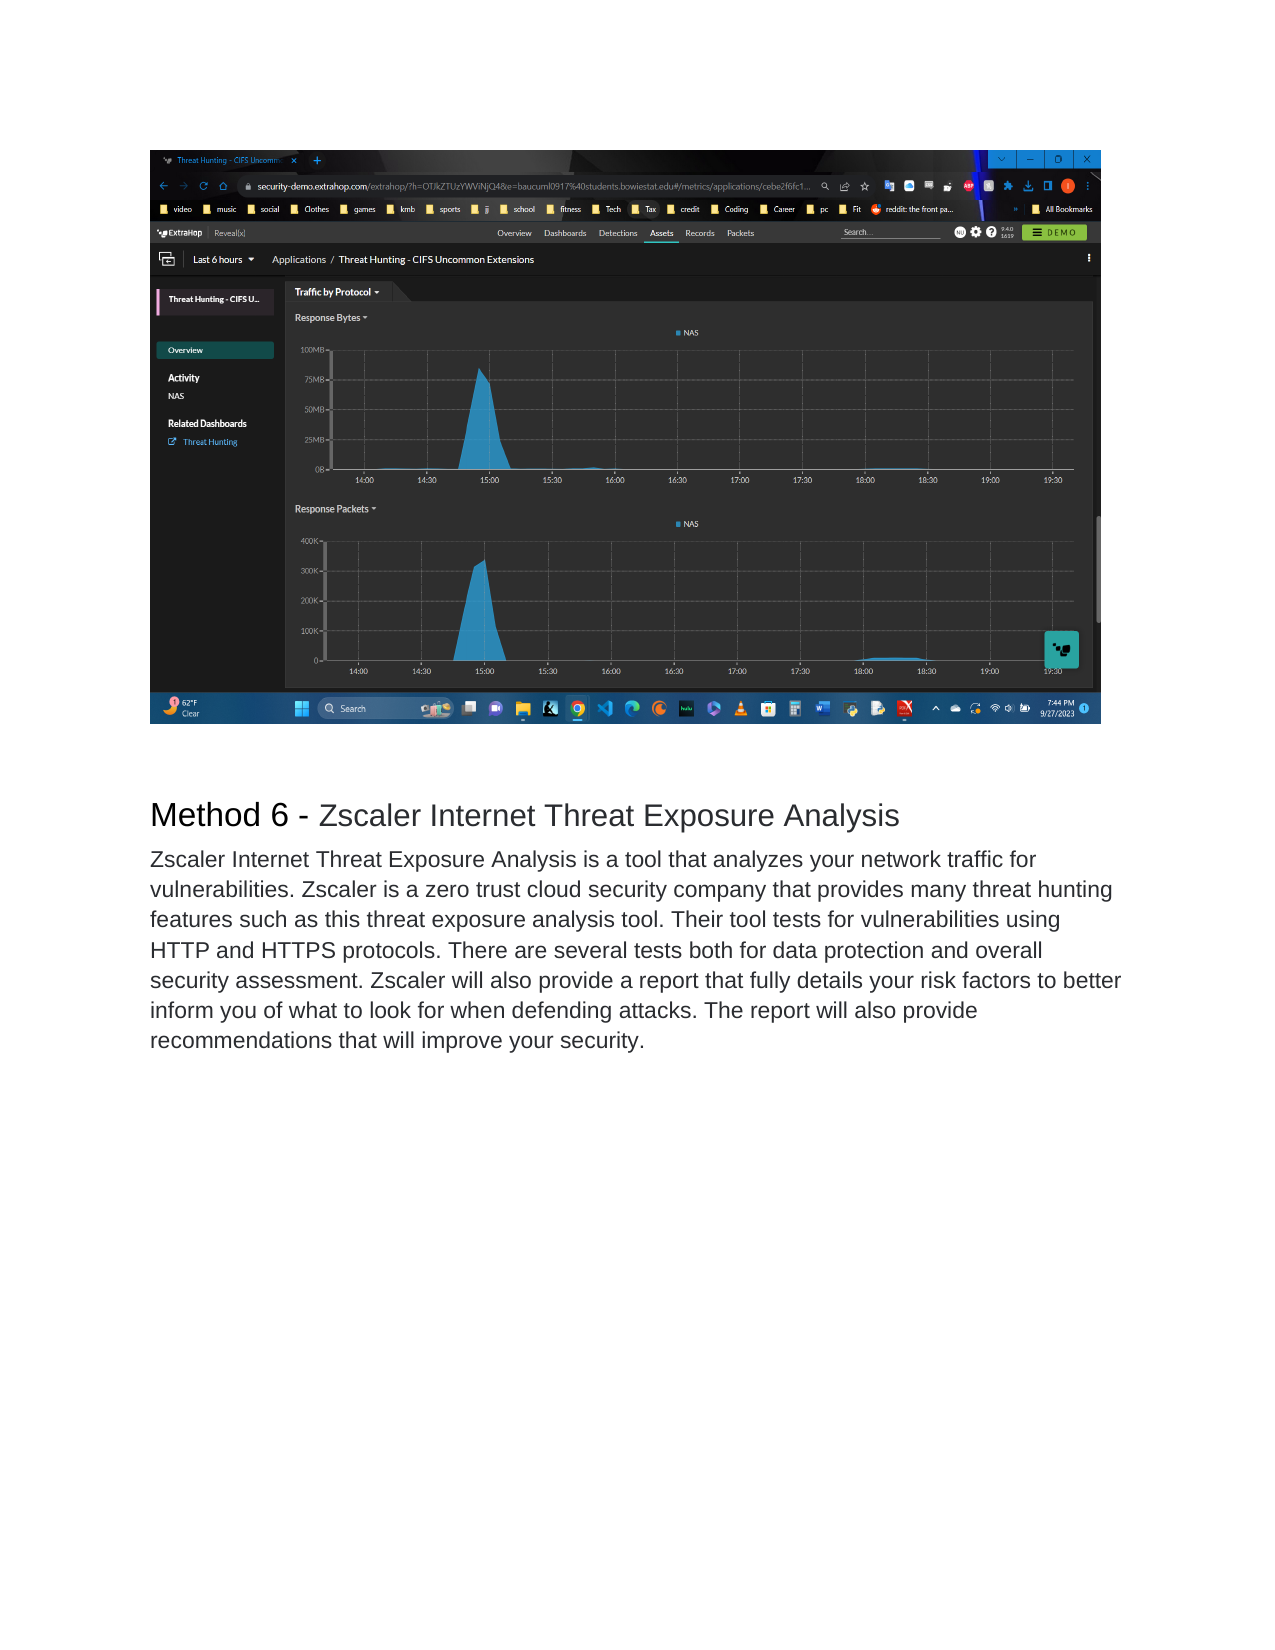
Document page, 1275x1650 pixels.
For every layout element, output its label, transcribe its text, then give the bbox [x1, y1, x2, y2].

picture [150, 150, 1101, 724]
subtitle Method 6 - Zscaler Internet Threat Exposure Analysis [150, 795, 1125, 833]
text Zscaler Internet Threat Exposure Analysis is a tool that analyzes your network traffic for vulnerabilities. Zscaler is a zero trust cloud security company that provides many threat hunting features such as this threat exposure analysis tool. Their tool tests for vulnerabilities using HTTP and HTTPS protocols. There are several tests both for data protection and overall security assessment. Zscaler will also provide a report that fully details your risk factors to better inform you of what to look for when defending attacks. The report will also provide recommendations that will improve your security. [150, 846, 1125, 1053]
